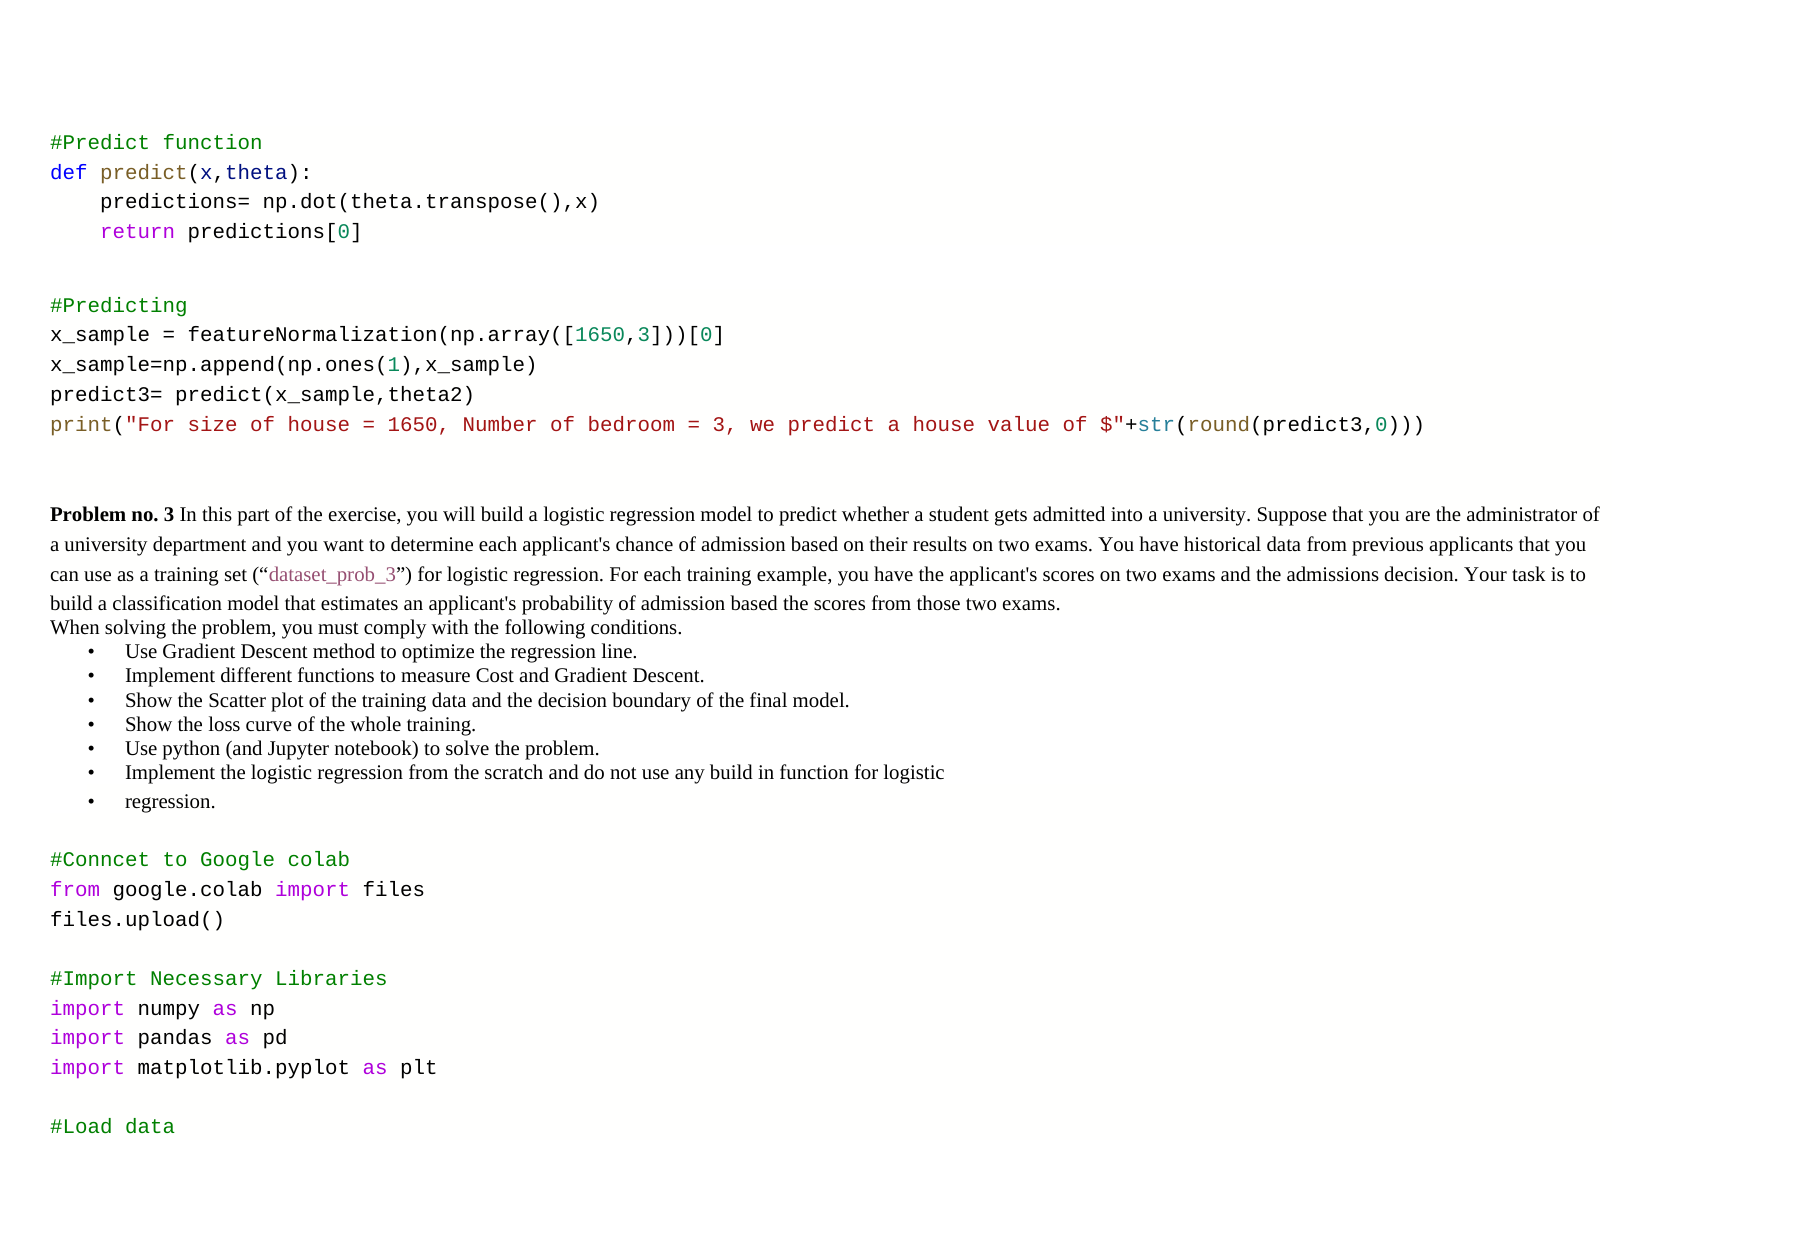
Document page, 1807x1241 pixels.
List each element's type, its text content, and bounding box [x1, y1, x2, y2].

text #Predict function [50, 126, 1612, 156]
text #Conncet to Google colab [50, 843, 1612, 873]
list Show the Scatter plot of the training data and the decision boundary of the final model. [87, 687, 1612, 712]
list Use python (and Jupyter notebook) to solve the problem. [87, 736, 1612, 760]
text When solving the problem, you must comply with the following conditions. [50, 615, 1612, 639]
text #Load data [50, 1110, 1612, 1140]
list Implement the logistic regression from the scratch and do not use any build in function for logistic [87, 760, 1612, 784]
text predictions= np.dot(theta.transpose(),x) [50, 185, 1612, 215]
text #Import Necessary Libraries [50, 962, 1612, 992]
text print("For size of house = 1650, Number of bedroom = 3, we predict a house value of $"+str(round(predict3,0))) [50, 407, 1612, 437]
text #Predicting [50, 289, 1612, 318]
text x_sample = featureNormalization(np.array([1650,3]))[0] [50, 318, 1612, 348]
list Use Gradient Descent method to optimize the regression line. [87, 639, 1612, 663]
text return predictions[0] [50, 215, 1612, 245]
text x_sample=np.append(np.ones(1),x_sample) [50, 348, 1612, 378]
list regression. [87, 784, 1612, 813]
text files.upload() [50, 902, 1612, 932]
text from google.colab import files [50, 873, 1612, 902]
list Show the loss curve of the whole training. [87, 712, 1612, 736]
list Implement different functions to measure Cost and Gradient Descent. [87, 663, 1612, 687]
text import numpy as np [50, 992, 1612, 1021]
text import pandas as pd [50, 1021, 1612, 1051]
text import matplotlib.pyplot as plt [50, 1051, 1612, 1081]
text predict3= predict(x_sample,theta2) [50, 378, 1612, 407]
text Problem no. 3 In this part of the exercise, you will build a logistic regression model to predict whether a student gets admitted into a university. Suppose that you are the administrator of a university department and you want to determine each applicant's chance of admission based on their results on two exams. You have historical data from previous applicants that you can use as a training set (“dataset_prob_3”) for logistic regression. For each training example, you have the applicant's scores on two exams and the admissions decision. Your task is to build a classification model that estimates an applicant's probability of admission based the scores from those two exams. [50, 497, 1612, 615]
text def predict(x,theta): [50, 156, 1612, 185]
